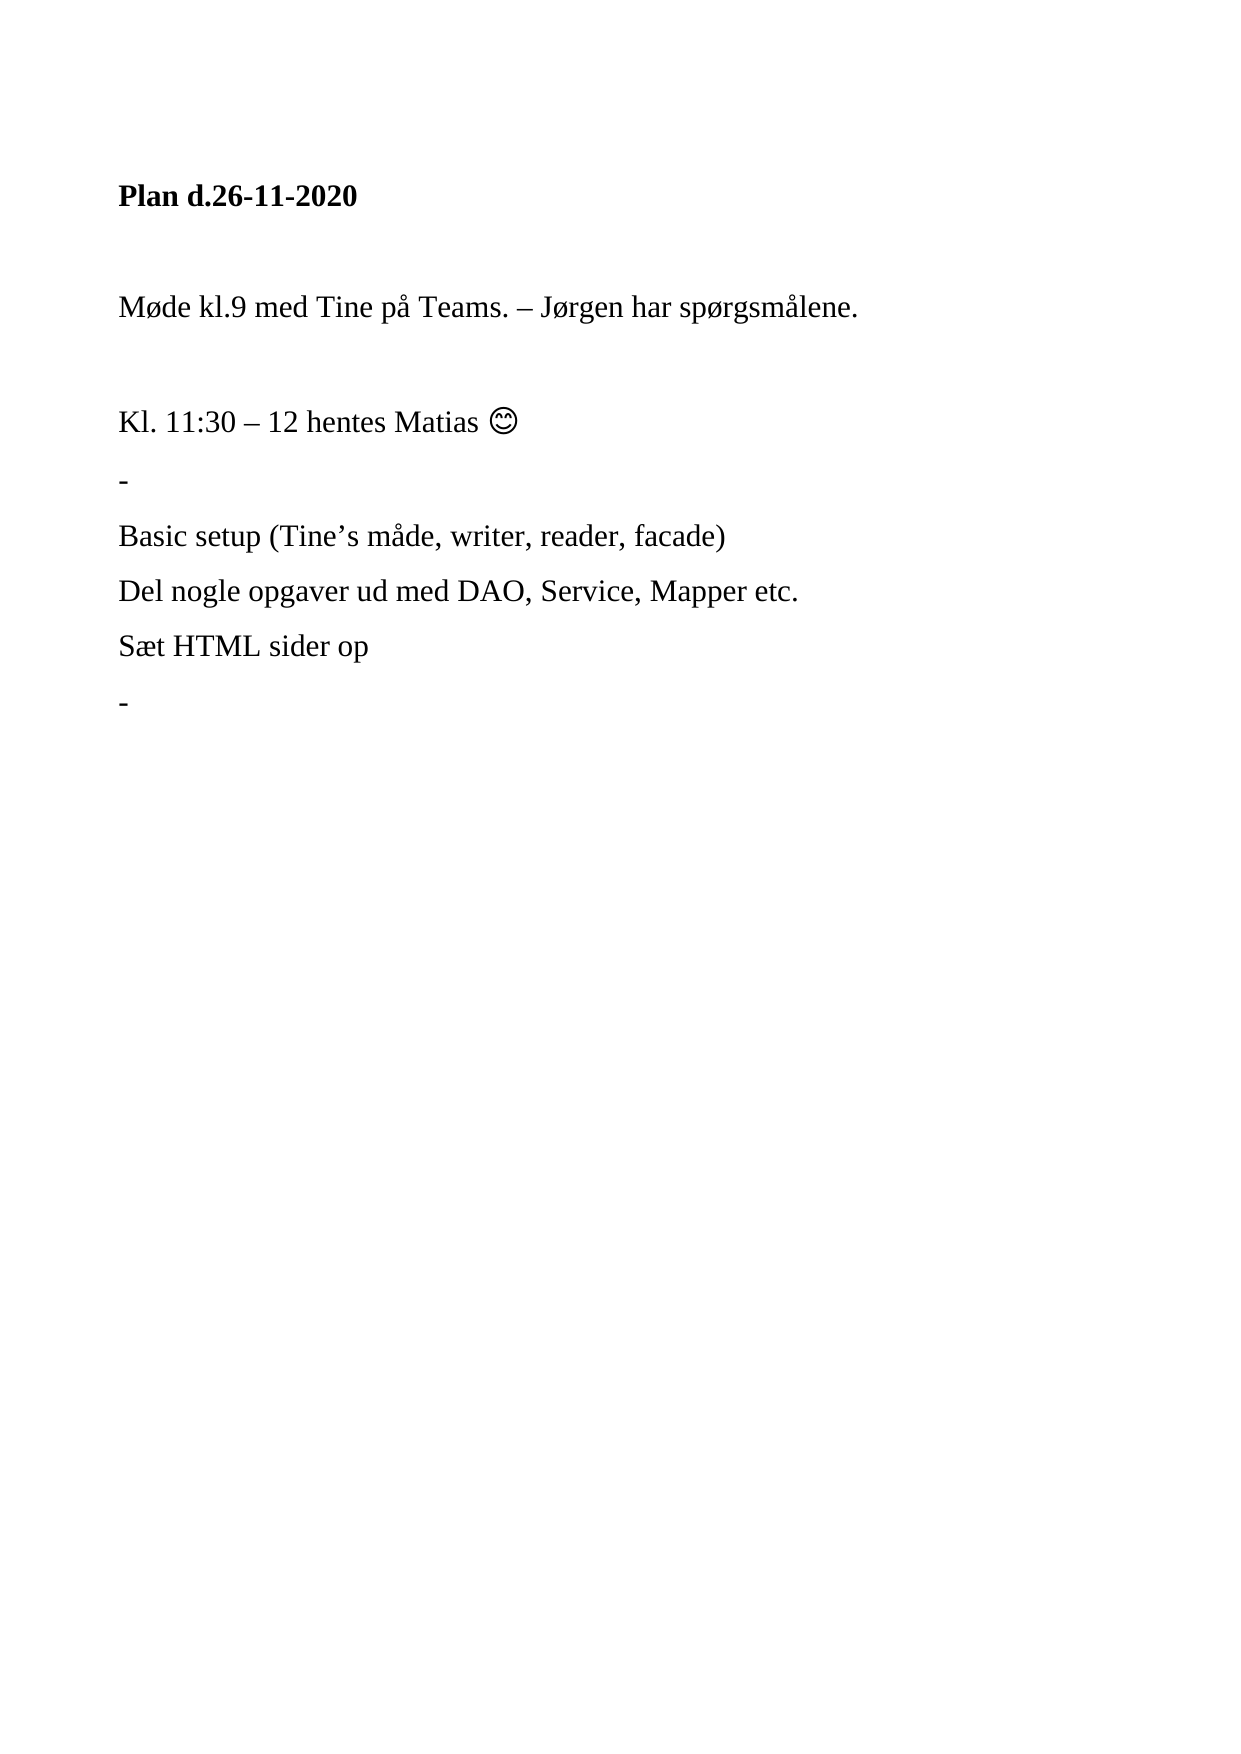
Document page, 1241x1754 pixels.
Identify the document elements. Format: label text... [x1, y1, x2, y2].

text Del nogle opgaver ud med DAO, Service, Mapper etc. [118, 572, 1122, 608]
text Sæt HTML sider op [118, 628, 1122, 664]
text - [118, 683, 1122, 719]
text Kl. 11:30 – 12 hentes Matias [118, 399, 1122, 441]
text Plan d.26-11-2020 [118, 177, 1122, 213]
text - [118, 461, 1122, 497]
text Basic setup (Tine’s måde, writer, reader, facade) [118, 517, 1122, 553]
text Møde kl.9 med Tine på Teams. – Jørgen har spørgsmålene. [118, 288, 1122, 324]
